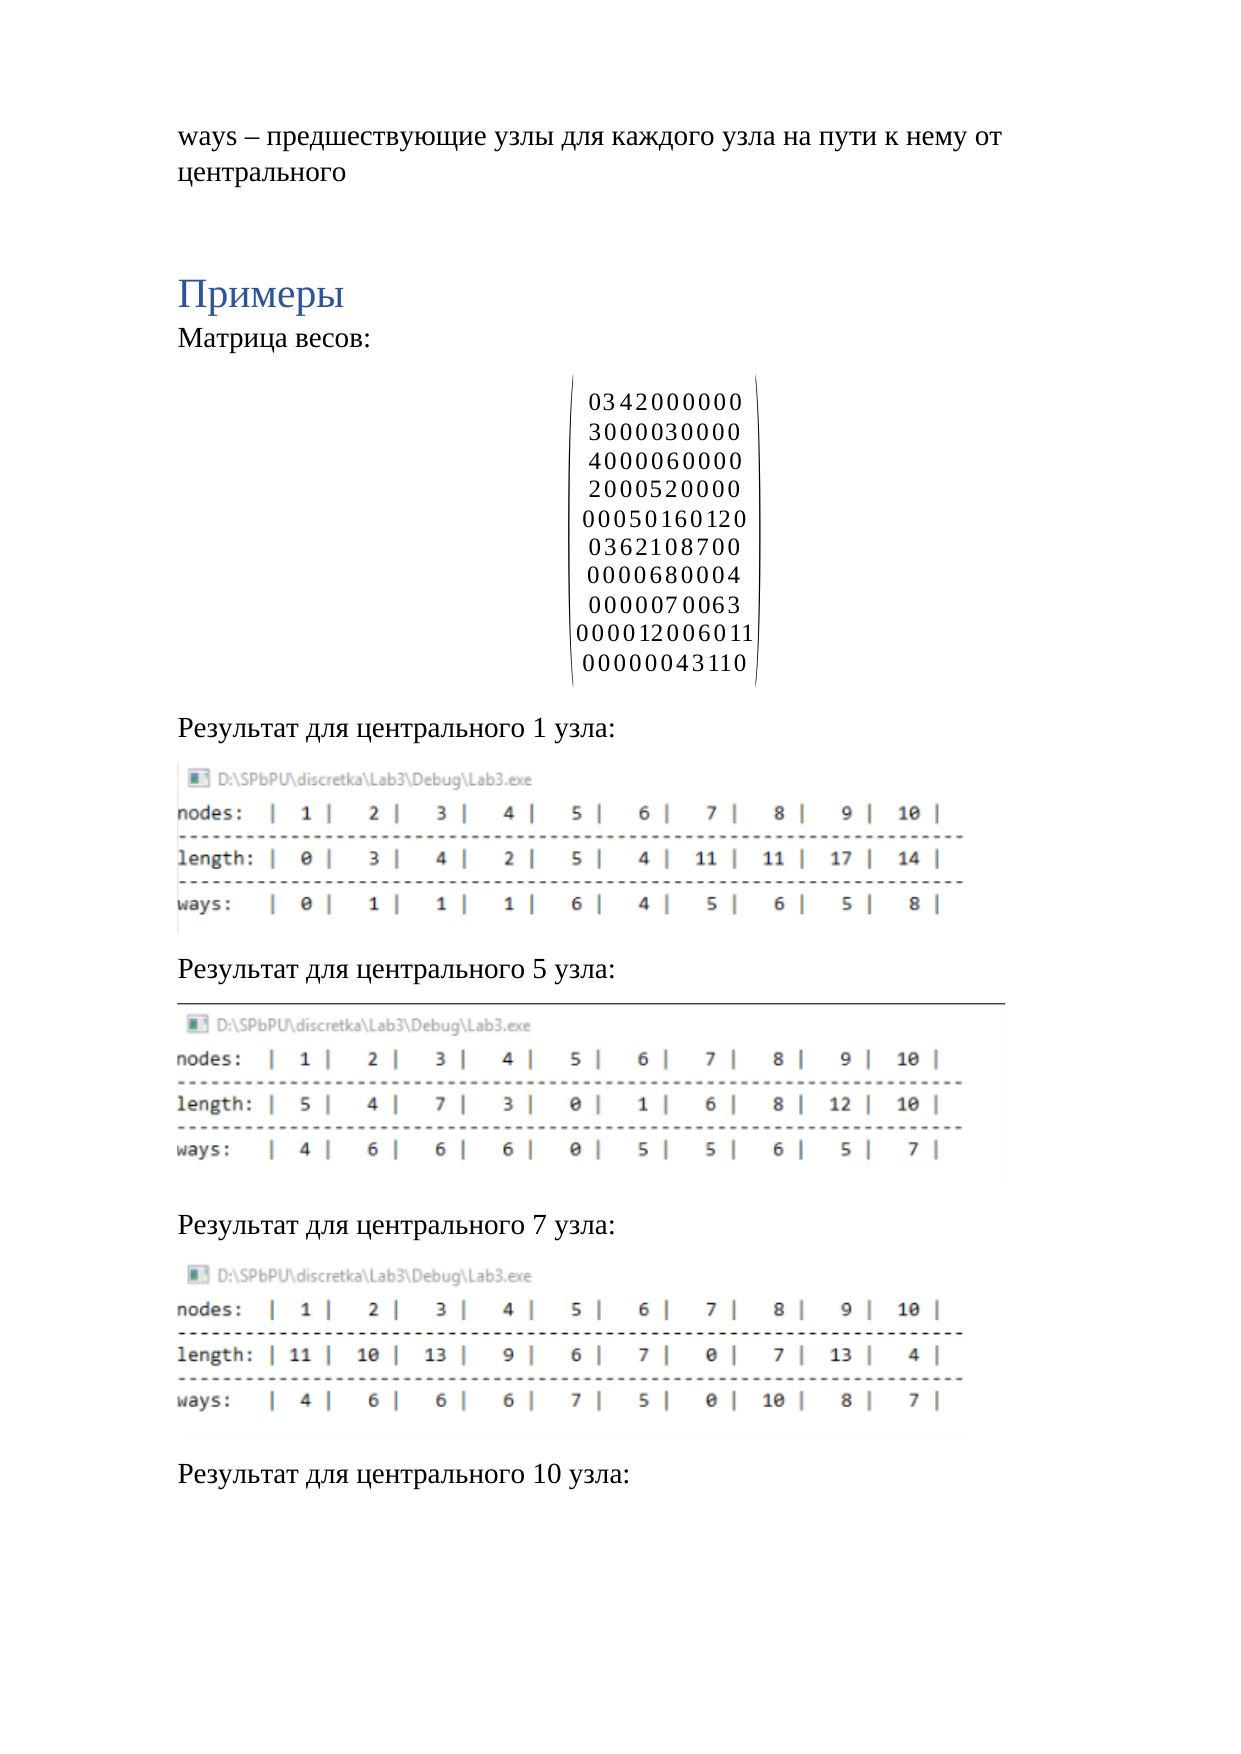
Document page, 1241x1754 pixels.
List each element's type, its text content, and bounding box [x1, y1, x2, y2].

subtitle Примеры [177, 268, 1152, 316]
text Результат для центрального 1 узла: [177, 710, 1152, 743]
picture [177, 762, 987, 932]
text Результат для центрального 10 узла: [177, 1456, 1152, 1489]
text Матрица весов: [177, 320, 1152, 353]
picture [177, 1260, 978, 1437]
picture [177, 1003, 1006, 1188]
text Результат для центрального 5 узла: [177, 951, 1152, 984]
text Результат для центрального 7 узла: [177, 1207, 1152, 1241]
text ways – предшествующие узлы для каждого узла на пути к нему от центрального [177, 118, 1152, 188]
